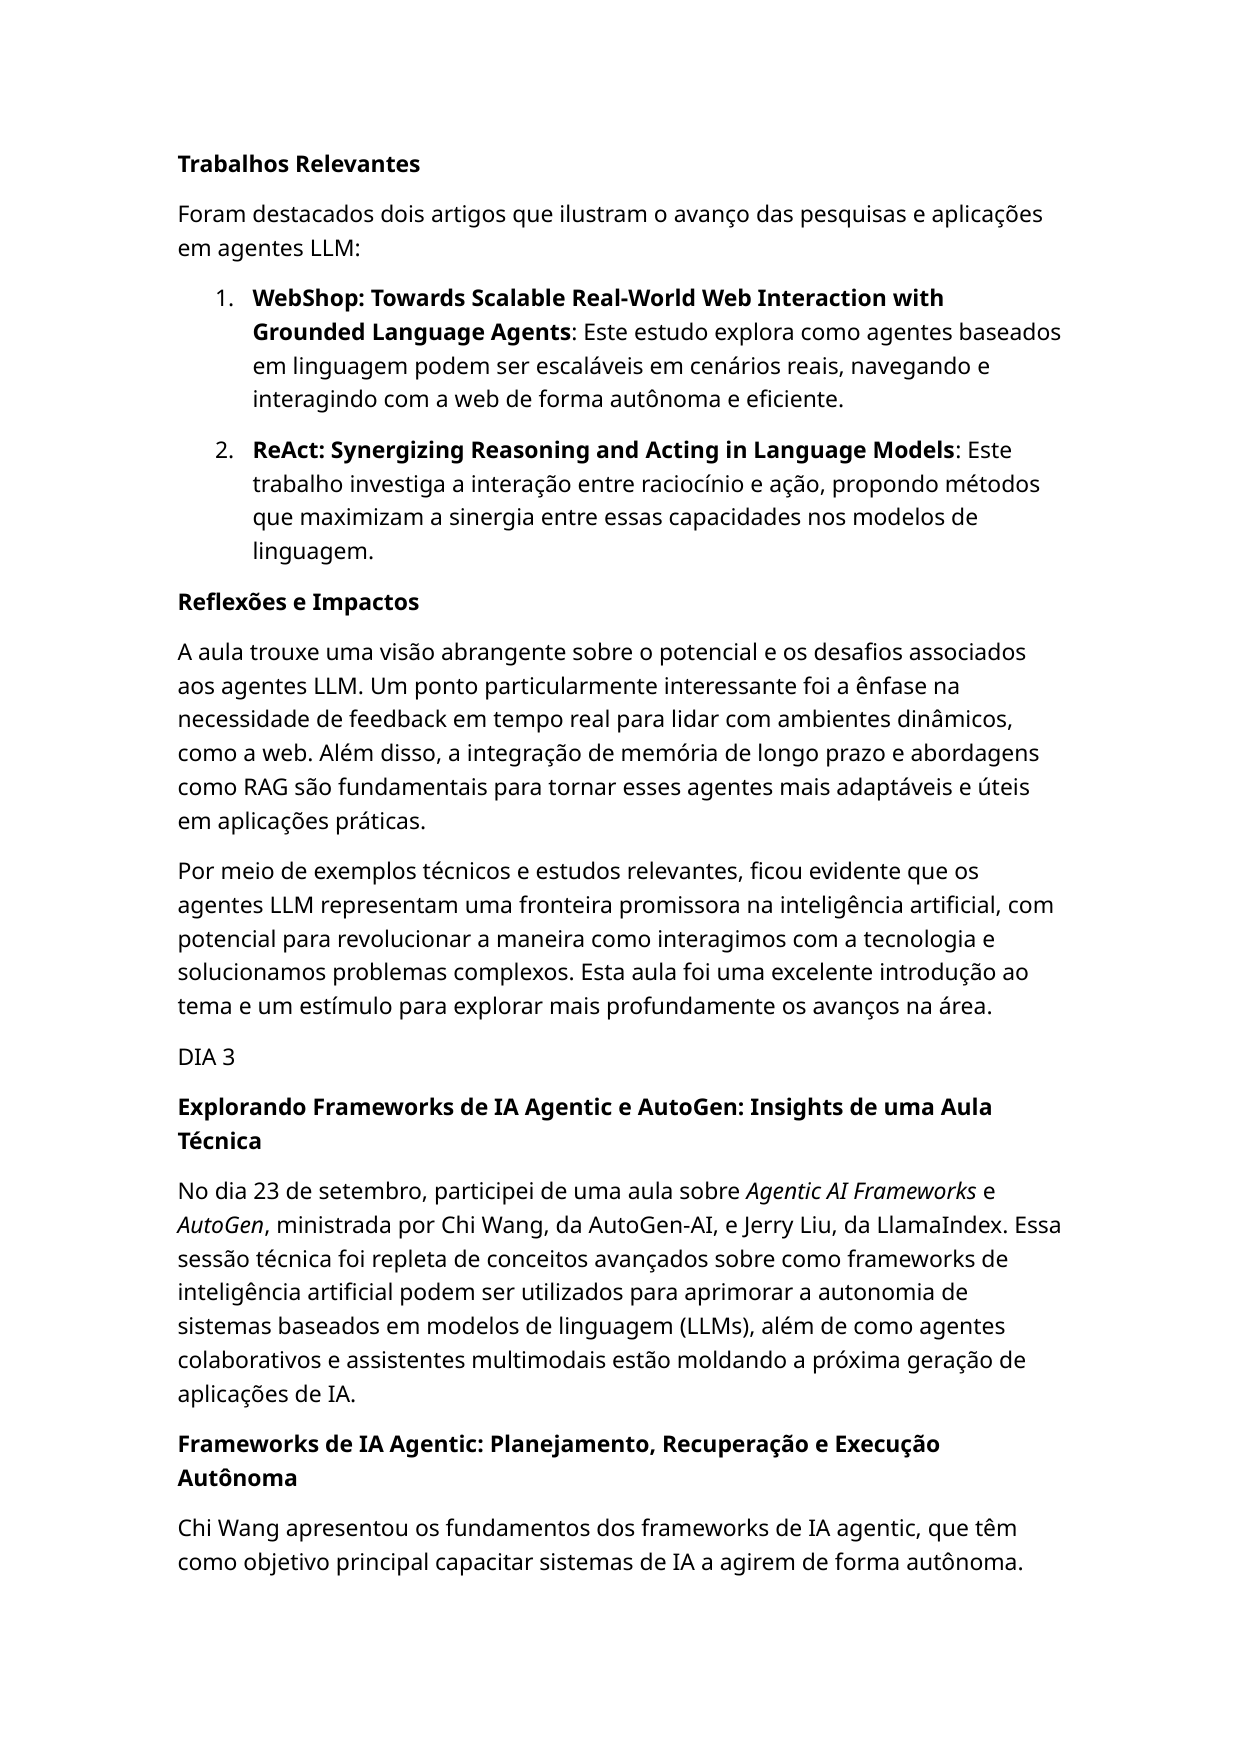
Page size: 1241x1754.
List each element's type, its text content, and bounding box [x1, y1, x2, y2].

text Explorando Frameworks de IA Agentic e AutoGen: Insights de uma Aula Técnica [177, 1091, 1063, 1156]
text Frameworks de IA Agentic: Planejamento, Recuperação e Execução Autônoma [177, 1428, 1063, 1493]
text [177, 1512, 1063, 1577]
text No dia 23 de setembro, participei de uma aula sobre Agentic AI Frameworks e AutoGen, ministrada por Chi Wang, da AutoGen-AI, e Jerry Liu, da LlamaIndex. Essa sessão técnica foi repleta de conceitos avançados sobre como frameworks de inteligência artificial podem ser utilizados para aprimorar a autonomia de sistemas baseados em modelos de linguagem (LLMs), além de como agentes colaborativos e assistentes multimodais estão moldando a próxima geração de aplicações de IA. [177, 1175, 1063, 1409]
text A aula trouxe uma visão abrangente sobre o potencial e os desafios associados aos agentes LLM. Um ponto particularmente interessante foi a ênfase na necessidade de feedback em tempo real para lidar com ambientes dinâmicos, como a web. Além disso, a integração de memória de longo prazo e abordagens como RAG são fundamentais para tornar esses agentes mais adaptáveis e úteis em aplicações práticas. [177, 636, 1063, 836]
text Trabalhos Relevantes [177, 148, 1063, 179]
text Reflexões e Impactos [177, 586, 1063, 617]
text Por meio de exemplos técnicos e estudos relevantes, ficou evidente que os agentes LLM representam uma fronteira promissora na inteligência artificial, com potencial para revolucionar a maneira como interagimos com a tecnologia e solucionamos problemas complexos. Esta aula foi uma excelente introdução ao tema e um estímulo para explorar mais profundamente os avanços na área. [177, 855, 1063, 1021]
list ReAct: Synergizing Reasoning and Acting in Language Models: Este trabalho investiga a interação entre raciocínio e ação, propondo métodos que maximizam a sinergia entre essas capacidades nos modelos de linguagem. [215, 434, 1063, 566]
text DIA 3 [177, 1041, 1063, 1072]
list WebShop: Towards Scalable Real-World Web Interaction with Grounded Language Agents: Este estudo explora como agentes baseados em linguagem podem ser escaláveis em cenários reais, navegando e interagindo com a web de forma autônoma e eficiente. [215, 282, 1063, 415]
text Foram destacados dois artigos que ilustram o avanço das pesquisas e aplicações em agentes LLM: [177, 198, 1063, 263]
